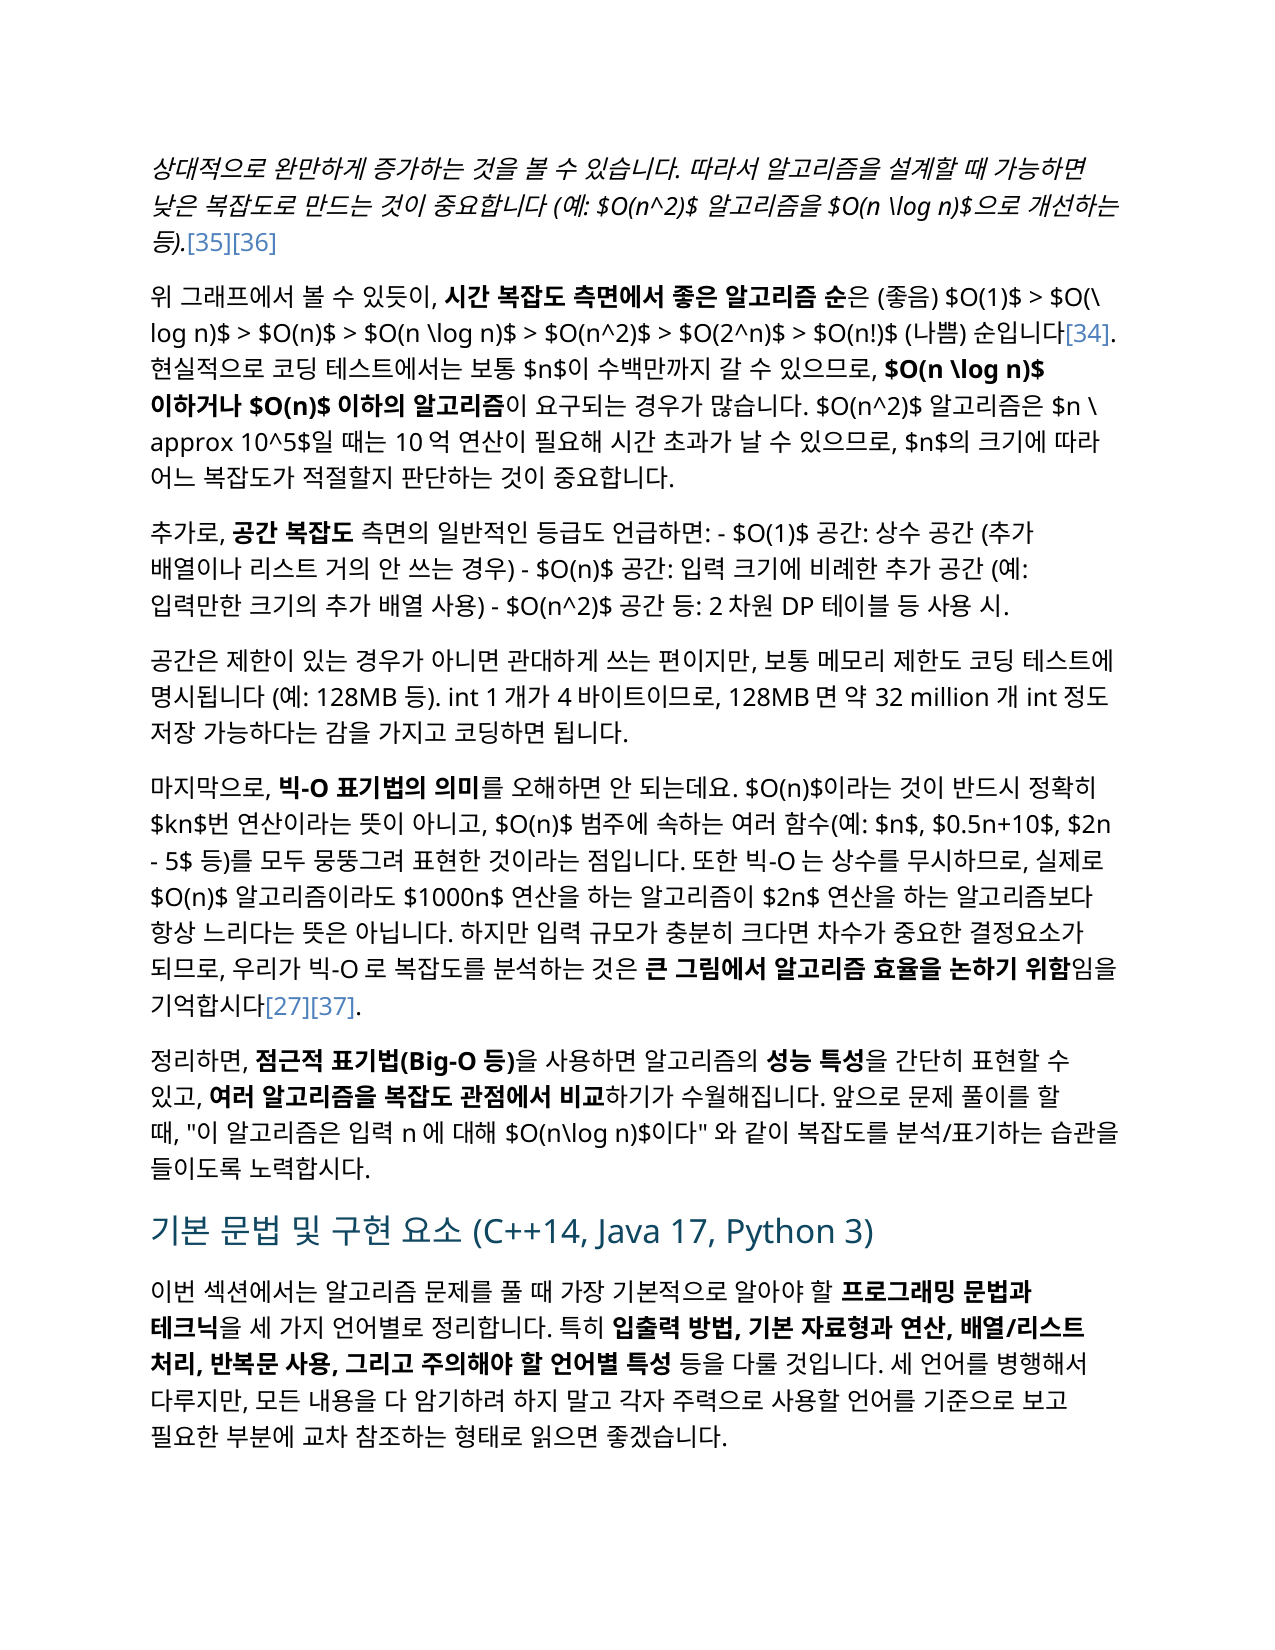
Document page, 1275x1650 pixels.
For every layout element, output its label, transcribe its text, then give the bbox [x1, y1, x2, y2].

text 마지막으로, 빅-O 표기법의 의미를 오해하면 안 되는데요. $O(n)$이라는 것이 반드시 정확히 $kn$번 연산이라는 뜻이 아니고, $O(n)$ 범주에 속하는 여러 함수(예: $n$, $0.5n+10$, $2n - 5$ 등)를 모두 뭉뚱그려 표현한 것이라는 점입니다. 또한 빅-O는 상수를 무시하므로, 실제로 $O(n)$ 알고리즘이라도 $1000n$ 연산을 하는 알고리즘이 $2n$ 연산을 하는 알고리즘보다 항상 느리다는 뜻은 아닙니다. 하지만 입력 규모가 충분히 크다면 차수가 중요한 결정요소가 되므로, 우리가 빅-O로 복잡도를 분석하는 것은 큰 그림에서 알고리즘 효율을 논하기 위함임을 기억합시다[27][37]. [150, 769, 1125, 1022]
subtitle 기본 문법 및 구현 요소 (C++14, Java 17, Python 3) [150, 1205, 1125, 1253]
text 추가로, 공간 복잡도 측면의 일반적인 등급도 언급하면: - $O(1)$ 공간: 상수 공간 (추가 배열이나 리스트 거의 안 쓰는 경우) - $O(n)$ 공간: 입력 크기에 비례한 추가 공간 (예: 입력만한 크기의 추가 배열 사용) - $O(n^2)$ 공간 등: 2차원 DP 테이블 등 사용 시. [150, 514, 1125, 622]
text 이번 섹션에서는 알고리즘 문제를 풀 때 가장 기본적으로 알아야 할 프로그래밍 문법과 테크닉을 세 가지 언어별로 정리합니다. 특히 입출력 방법, 기본 자료형과 연산, 배열/리스트 처리, 반복문 사용, 그리고 주의해야 할 언어별 특성 등을 다룰 것입니다. 세 언어를 병행해서 다루지만, 모든 내용을 다 암기하려 하지 말고 각자 주력으로 사용할 언어를 기준으로 보고 필요한 부분에 교차 참조하는 형태로 읽으면 좋겠습니다. [150, 1272, 1125, 1453]
text 공간은 제한이 있는 경우가 아니면 관대하게 쓰는 편이지만, 보통 메모리 제한도 코딩 테스트에 명시됩니다 (예: 128MB 등). int 1개가 4바이트이므로, 128MB면 약 32 million 개 int 정도 저장 가능하다는 감을 가지고 코딩하면 됩니다. [150, 641, 1125, 750]
text 위 그래프에서 볼 수 있듯이, 시간 복잡도 측면에서 좋은 알고리즘 순은 (좋음) $O(1)$ > $O(\log n)$ > $O(n)$ > $O(n \log n)$ > $O(n^2)$ > $O(2^n)$ > $O(n!)$ (나쁨) 순입니다[34]. 현실적으로 코딩 테스트에서는 보통 $n$이 수백만까지 갈 수 있으므로, $O(n \log n)$ 이하거나 $O(n)$ 이하의 알고리즘이 요구되는 경우가 많습니다. $O(n^2)$ 알고리즘은 $n \approx 10^5$일 때는 10억 연산이 필요해 시간 초과가 날 수 있으므로, $n$의 크기에 따라 어느 복잡도가 적절할지 판단하는 것이 중요합니다. [150, 277, 1125, 495]
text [150, 150, 1125, 259]
text 정리하면, 점근적 표기법(Big-O 등)을 사용하면 알고리즘의 성능 특성을 간단히 표현할 수 있고, 여러 알고리즘을 복잡도 관점에서 비교하기가 수월해집니다. 앞으로 문제 풀이를 할 때, "이 알고리즘은 입력 n에 대해 $O(n\log n)$이다" 와 같이 복잡도를 분석/표기하는 습관을 들이도록 노력합시다. [150, 1041, 1125, 1186]
